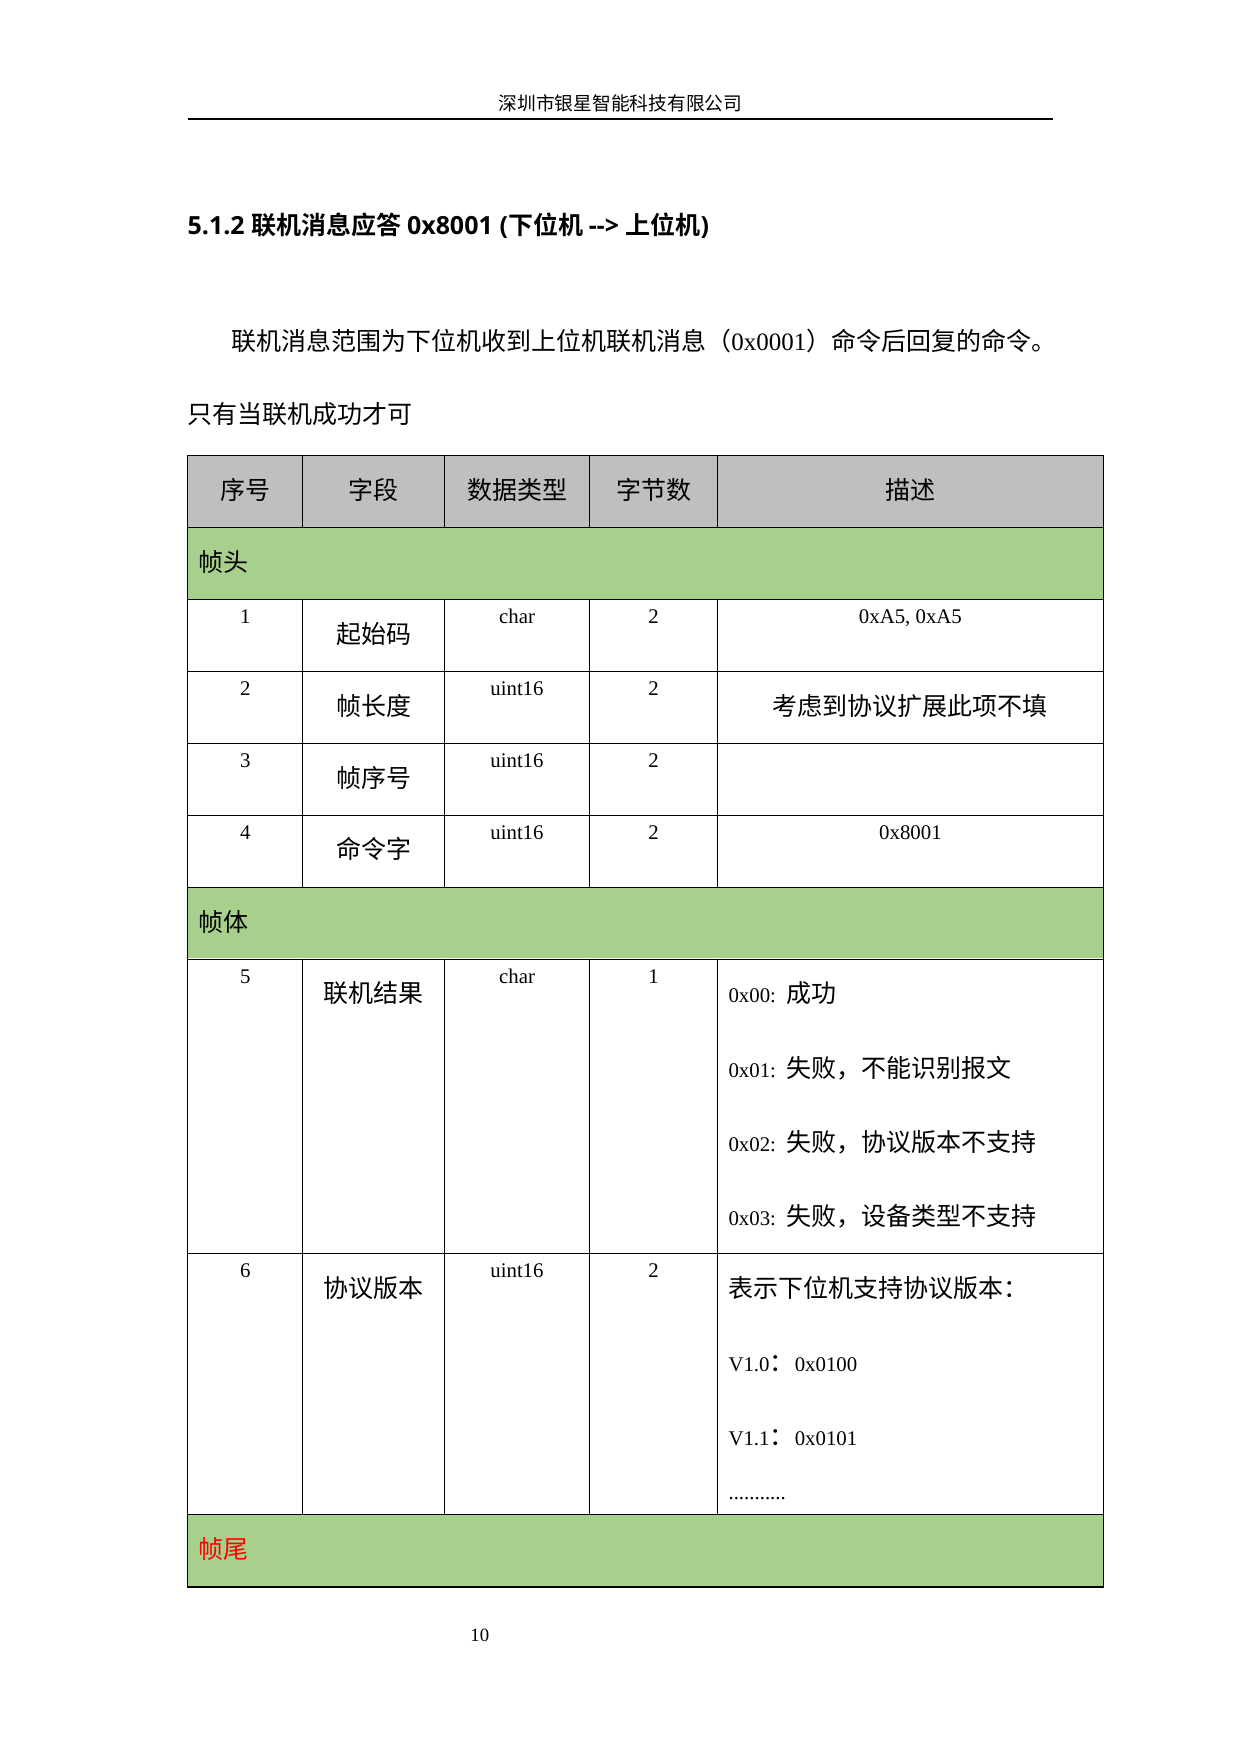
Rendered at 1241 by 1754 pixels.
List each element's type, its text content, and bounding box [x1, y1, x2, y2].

table_cell 帧体 [188, 888, 1103, 958]
table_cell 2 [590, 744, 717, 814]
table_cell 帧长度 [303, 672, 444, 743]
table_cell 协议版本 [303, 1254, 444, 1514]
table_cell char [445, 600, 589, 671]
table_header 字节数 [590, 456, 717, 527]
table_cell 2 [590, 816, 717, 887]
table_header 数据类型 [445, 456, 589, 527]
table_cell 联机结果 [303, 960, 444, 1253]
table_cell char [445, 960, 589, 1253]
table_cell 帧尾 [188, 1515, 1103, 1586]
table_cell 起始码 [303, 600, 444, 671]
table_header 字段 [303, 456, 444, 527]
table_cell 4 [188, 816, 302, 887]
table_cell 2 [590, 600, 717, 671]
subtitle 5.1.2 联机消息应答 0x8001 (下位机 --> 上位机) [187, 191, 1053, 256]
table_cell 帧序号 [303, 744, 444, 814]
table_cell 0xA5, 0xA5 [718, 600, 1103, 671]
table_cell 2 [590, 672, 717, 743]
text 只有当联机成功才可 [187, 381, 1053, 446]
table_cell 帧头 [188, 528, 1103, 599]
table_cell uint16 [445, 672, 589, 743]
table_cell 2 [188, 672, 302, 743]
table_cell 表示下位机支持协议版本： V1.0：0x0100 V1.1：0x0101 ........... [718, 1254, 1103, 1514]
table_cell uint16 [445, 744, 589, 814]
table_cell uint16 [445, 816, 589, 887]
table_cell uint16 [445, 1254, 589, 1514]
table_header 描述 [718, 456, 1103, 527]
text 联机消息范围为下位机收到上位机联机消息（0x0001）命令后回复的命令。 [187, 307, 1053, 372]
table_cell 考虑到协议扩展此项不填 [718, 672, 1103, 743]
table_cell 0x00: 成功 0x01: 失败，不能识别报文 0x02: 失败，协议版本不支持 0x03: 失败，设备类型不支持 [718, 960, 1103, 1253]
table_cell 6 [188, 1254, 302, 1514]
table_cell 0x8001 [718, 816, 1103, 887]
table_cell [718, 744, 1103, 814]
table_cell 2 [590, 1254, 717, 1514]
table_cell 命令字 [303, 816, 444, 887]
table_cell 3 [188, 744, 302, 814]
table_header 序号 [188, 456, 302, 527]
table_cell 1 [590, 960, 717, 1253]
table_cell 1 [188, 600, 302, 671]
table_cell 5 [188, 960, 302, 1253]
